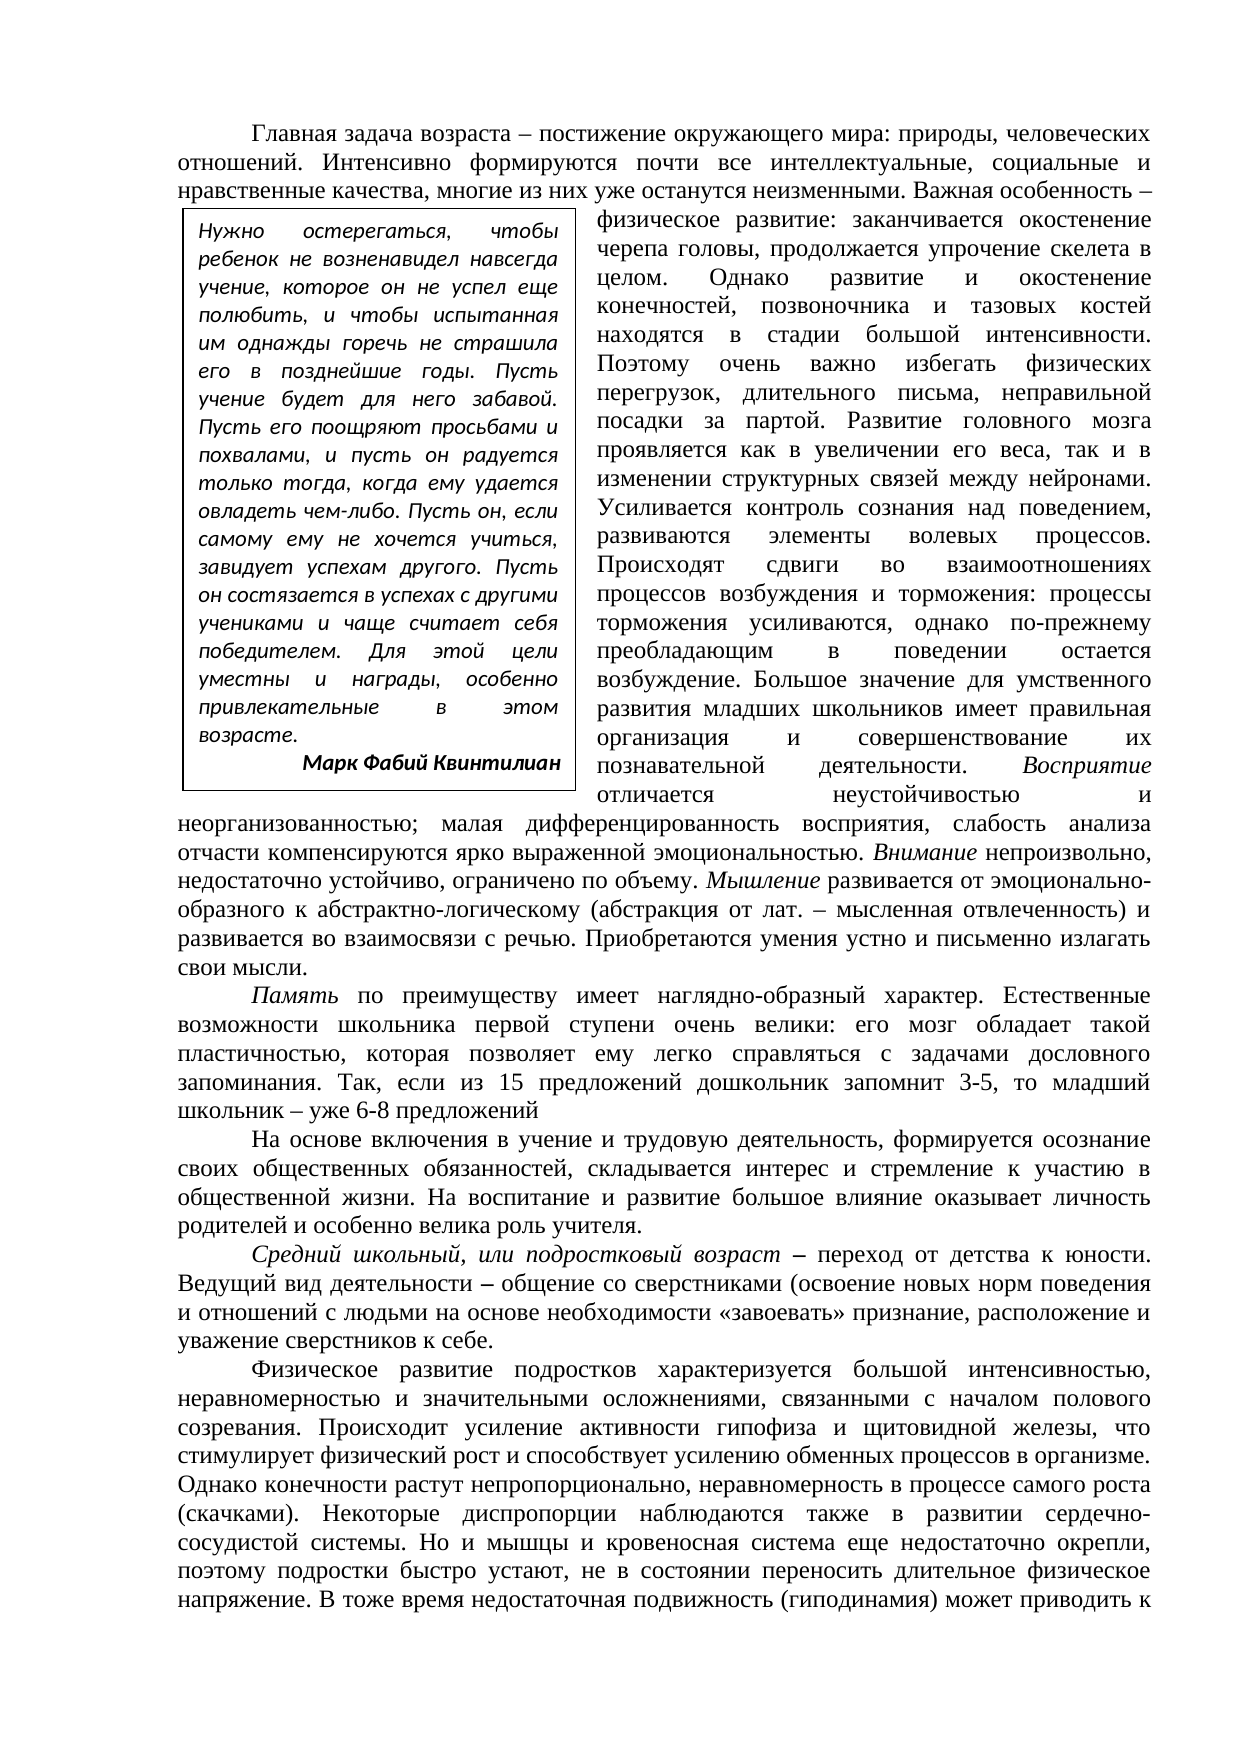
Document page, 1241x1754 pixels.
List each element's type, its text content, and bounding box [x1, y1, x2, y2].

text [177, 1354, 1152, 1613]
text На основе включения в учение и трудовую деятельность, формируется осознание своих общественных обязанностей, складывается интерес и стремление к участию в общественной жизни. На воспитание и развитие большое влияние оказывает личность родителей и особенно велика роль учителя. [177, 1124, 1152, 1239]
text Главная задача возраста – постижение окружающего мира: природы, человеческих отношений. Интенсивно формируются почти все интеллектуальные, социальные и нравственные качества, многие из них уже останутся неизменными. Важная особенность – физическое развитие: заканчивается окостенение черепа головы, продолжается упрочение скелета в целом. Однако развитие и окостенение конечностей, позвоночника и тазовых костей находятся в стадии большой интенсивности. Поэтому очень важно избегать физических перегрузок, длительного письма, неправильной посадки за партой. Развитие головного мозга проявляется как в увеличении его веса, так и в изменении структурных связей между нейронами. Усиливается контроль сознания над поведением, развиваются элементы волевых процессов. Происходят сдвиги во взаимоотношениях процессов возбуждения и торможения: процессы торможения усиливаются, однако по-прежнему преобладающим в поведении остается возбуждение. Большое значение для умственного развития младших школьников имеет правильная организация и совершенствование их познавательной деятельности. Восприятие отличается неустойчивостью и неорганизованностью; малая дифференцированность восприятия, слабость анализа отчасти компенсируются ярко выраженной эмоциональностью. Внимание непроизвольно, недостаточно устойчиво, ограничено по объему. Мышление развивается от эмоционально-образного к абстрактно-логическому (абстракция от лат. – мысленная отвлеченность) и развивается во взаимосвязи с речью. Приобретаются умения устно и письменно излагать свои мысли. [177, 118, 1152, 981]
text Память по преимуществу имеет наглядно-образный характер. Естественные возможности школьника первой ступени очень велики: его мозг обладает такой пластичностью, которая позволяет ему легко справляться с задачами дословного запоминания. Так, если из 15 предложений дошкольник запомнит 3-5, то младший школьник – уже 6-8 предложений [177, 981, 1152, 1124]
text Средний школьный, или подростковый возраст – переход от детства к юности. Ведущий вид деятельности – общение со сверстниками (освоение новых норм поведения и отношений с людьми на основе необходимости «завоевать» признание, расположение и уважение сверстников к себе. [177, 1239, 1152, 1354]
